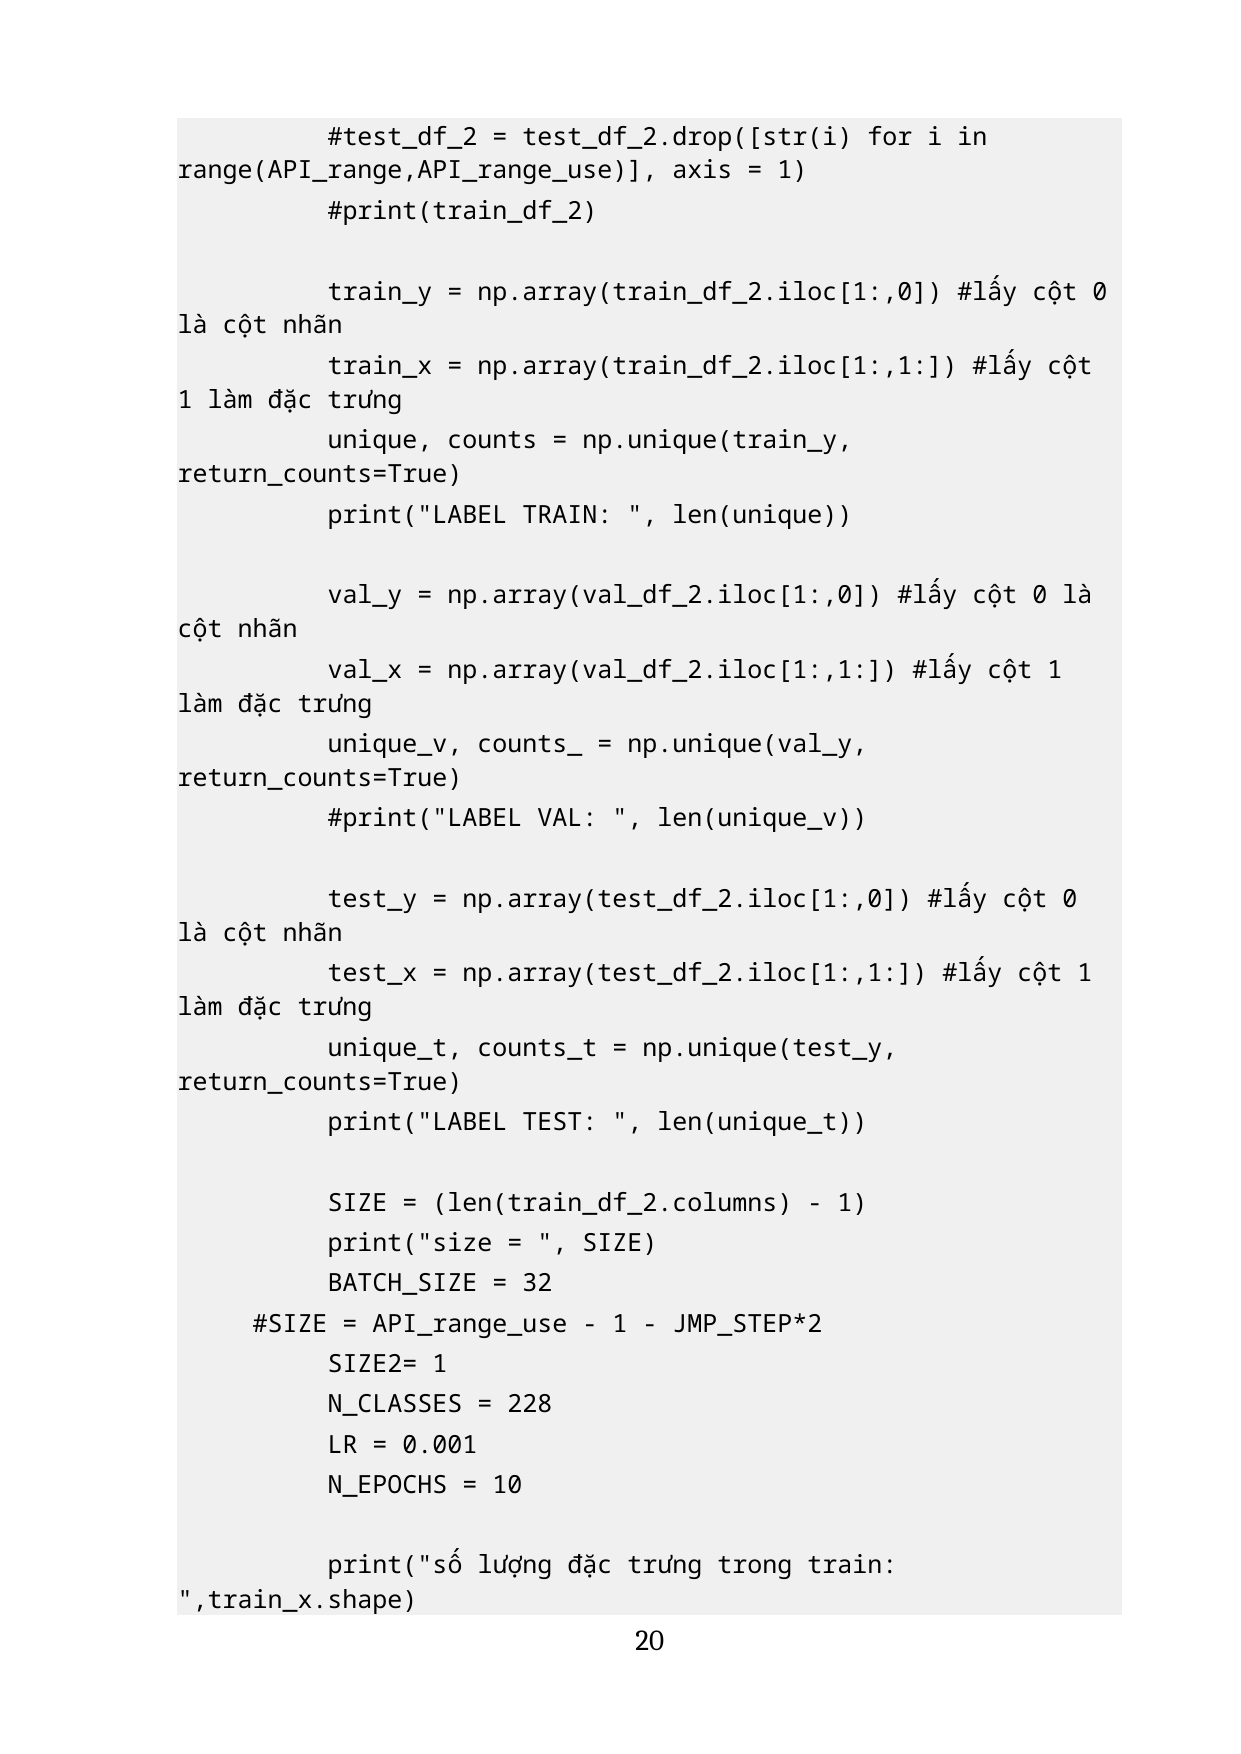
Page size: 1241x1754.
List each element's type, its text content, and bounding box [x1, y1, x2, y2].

text #print(train_df_2) [177, 192, 1122, 227]
text train_x = np.array(train_df_2.iloc[1:,1:]) #lấy cột 1 làm đặc trưng [177, 347, 1122, 416]
text print("LABEL TRAIN: ", len(unique)) [177, 496, 1122, 530]
text unique_t, counts_t = np.unique(test_y, return_counts=True) [177, 1029, 1122, 1097]
text print("LABEL TEST: ", len(unique_t)) [177, 1104, 1122, 1138]
text val_y = np.array(val_df_2.iloc[1:,0]) #lấy cột 0 là cột nhãn [177, 577, 1122, 645]
text LR = 0.001 [177, 1426, 1122, 1460]
text N_CLASSES = 228 [177, 1386, 1122, 1420]
text SIZE = (len(train_df_2.columns) - 1) [177, 1184, 1122, 1218]
text test_x = np.array(test_df_2.iloc[1:,1:]) #lấy cột 1 làm đặc trưng [177, 955, 1122, 1023]
text #SIZE = API_range_use - 1 - JMP_STEP*2 [177, 1305, 1122, 1339]
text unique, counts = np.unique(train_y, return_counts=True) [177, 422, 1122, 490]
text test_y = np.array(test_df_2.iloc[1:,0]) #lấy cột 0 là cột nhãn [177, 881, 1122, 949]
text train_y = np.array(train_df_2.iloc[1:,0]) #lấy cột 0 là cột nhãn [177, 273, 1122, 341]
text print("số lượng đặc trưng trong train: ",train_x.shape) [177, 1547, 1122, 1615]
text SIZE2= 1 [177, 1346, 1122, 1380]
text unique_v, counts_ = np.unique(val_y, return_counts=True) [177, 726, 1122, 794]
text N_EPOCHS = 10 [177, 1467, 1122, 1501]
text #test_df_2 = test_df_2.drop([str(i) for i in range(API_range,API_range_use)], axis = 1) [177, 118, 1122, 186]
text print("size = ", SIZE) [177, 1225, 1122, 1259]
text #print("LABEL VAL: ", len(unique_v)) [177, 800, 1122, 834]
text BATCH_SIZE = 32 [177, 1265, 1122, 1299]
text val_x = np.array(val_df_2.iloc[1:,1:]) #lấy cột 1 làm đặc trưng [177, 651, 1122, 719]
